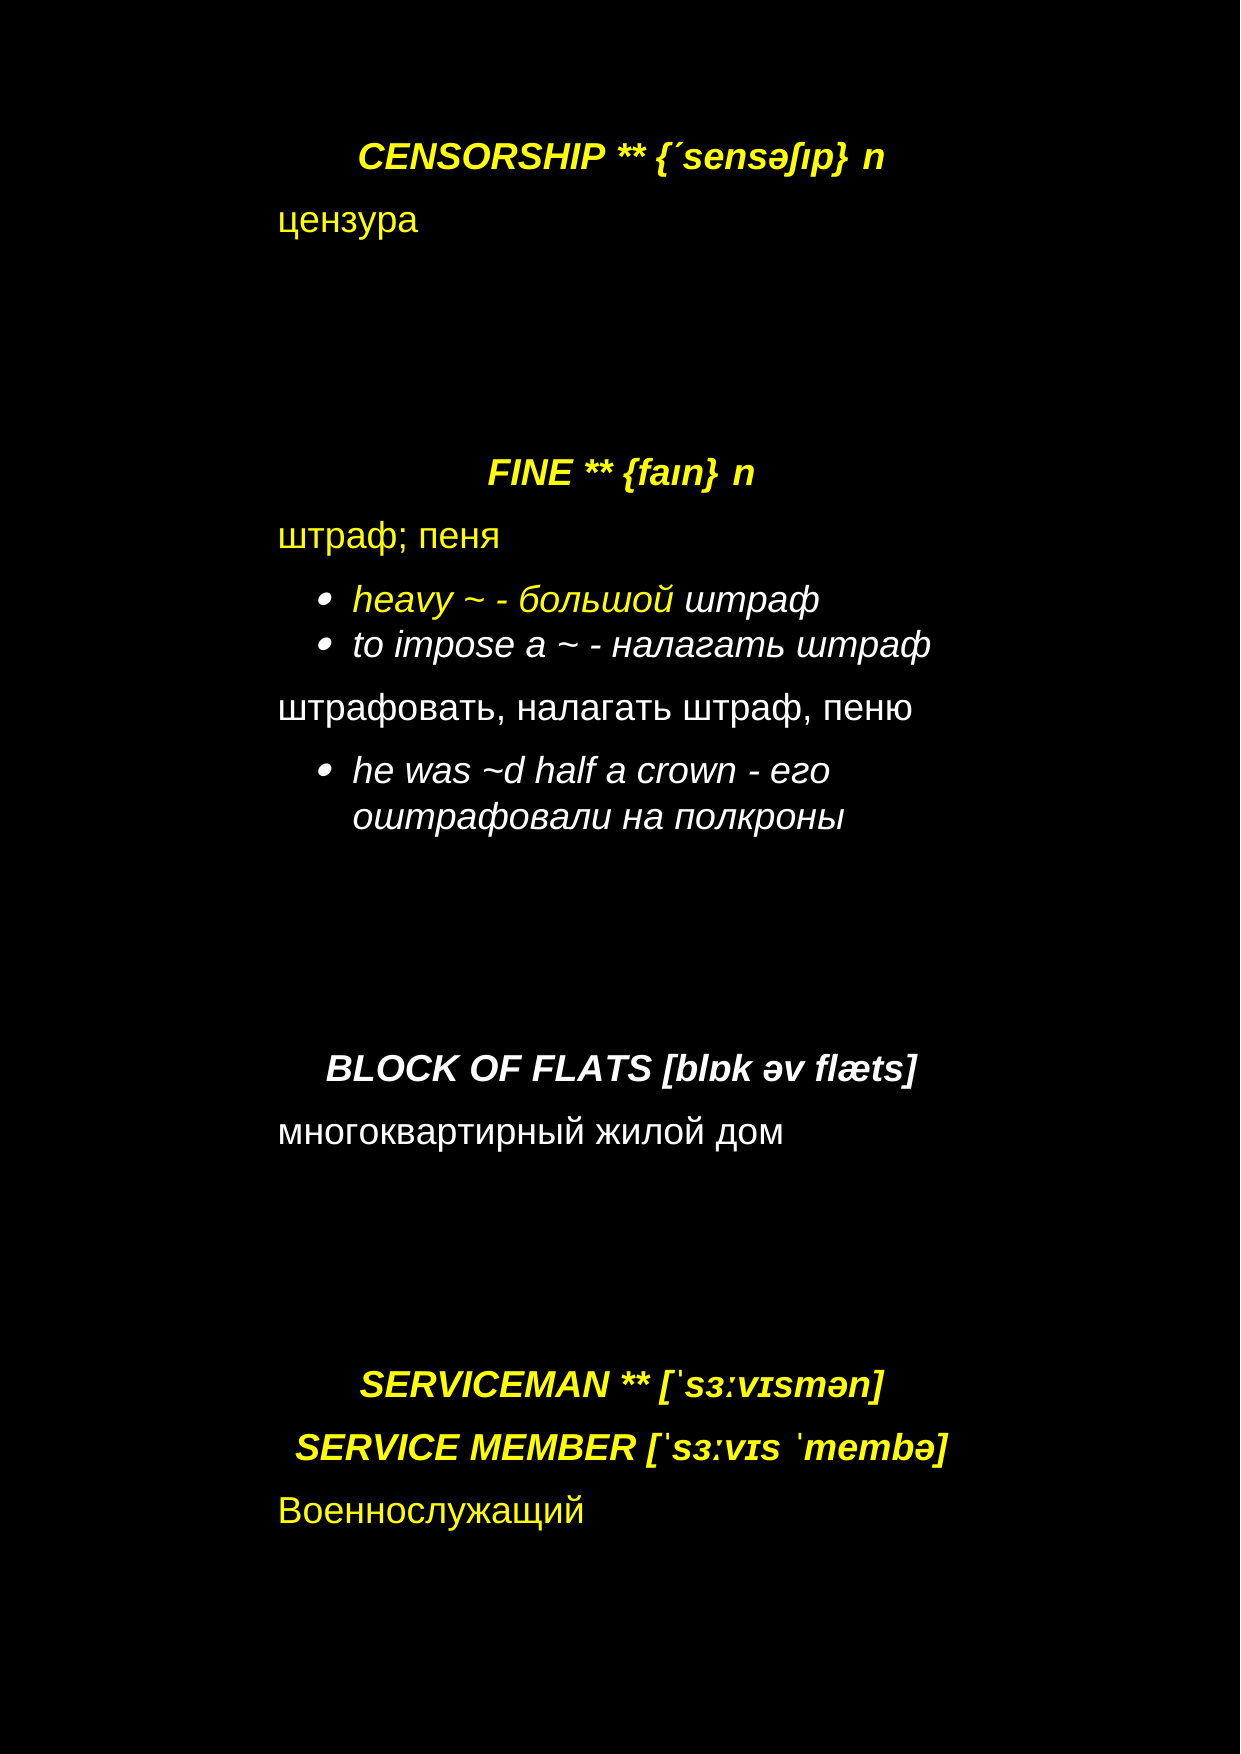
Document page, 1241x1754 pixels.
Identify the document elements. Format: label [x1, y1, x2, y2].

table_header [270, 62, 976, 1687]
